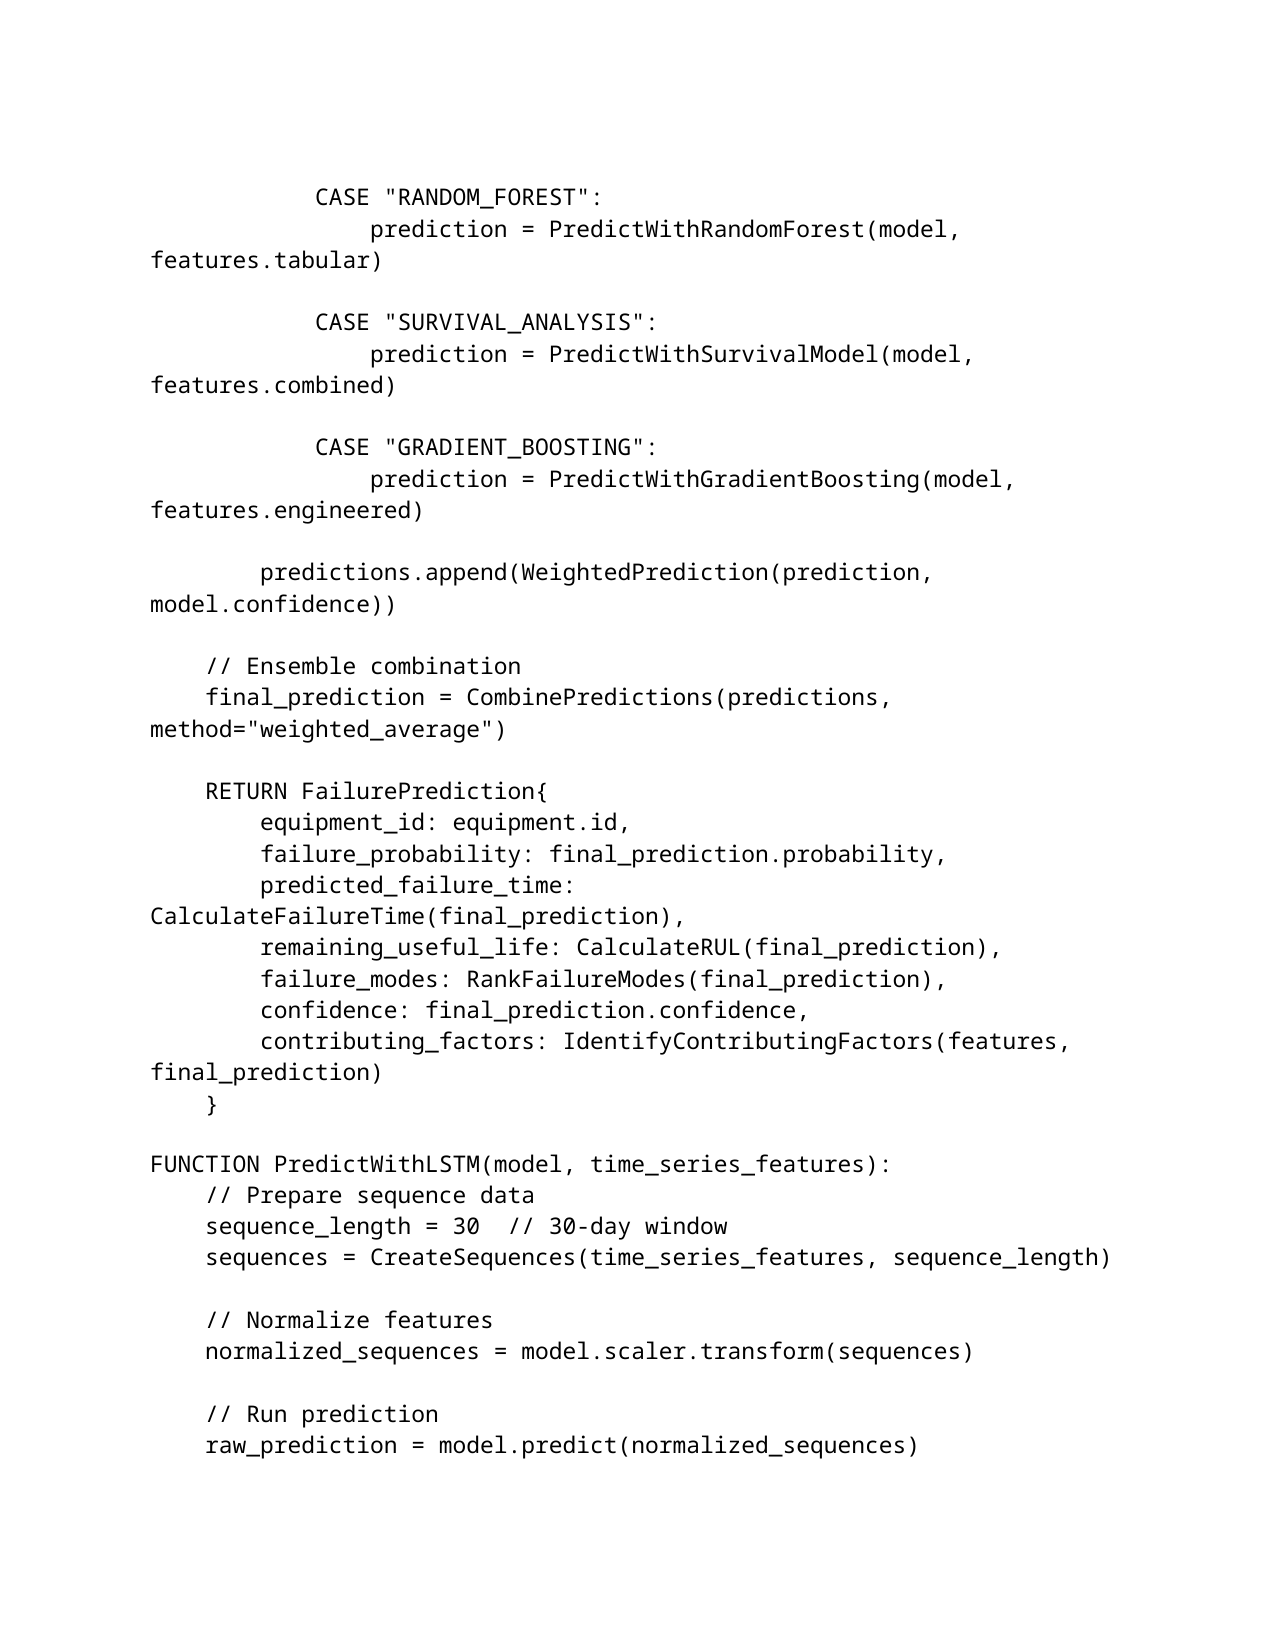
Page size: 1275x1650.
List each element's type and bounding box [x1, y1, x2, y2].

text [150, 150, 1125, 1491]
